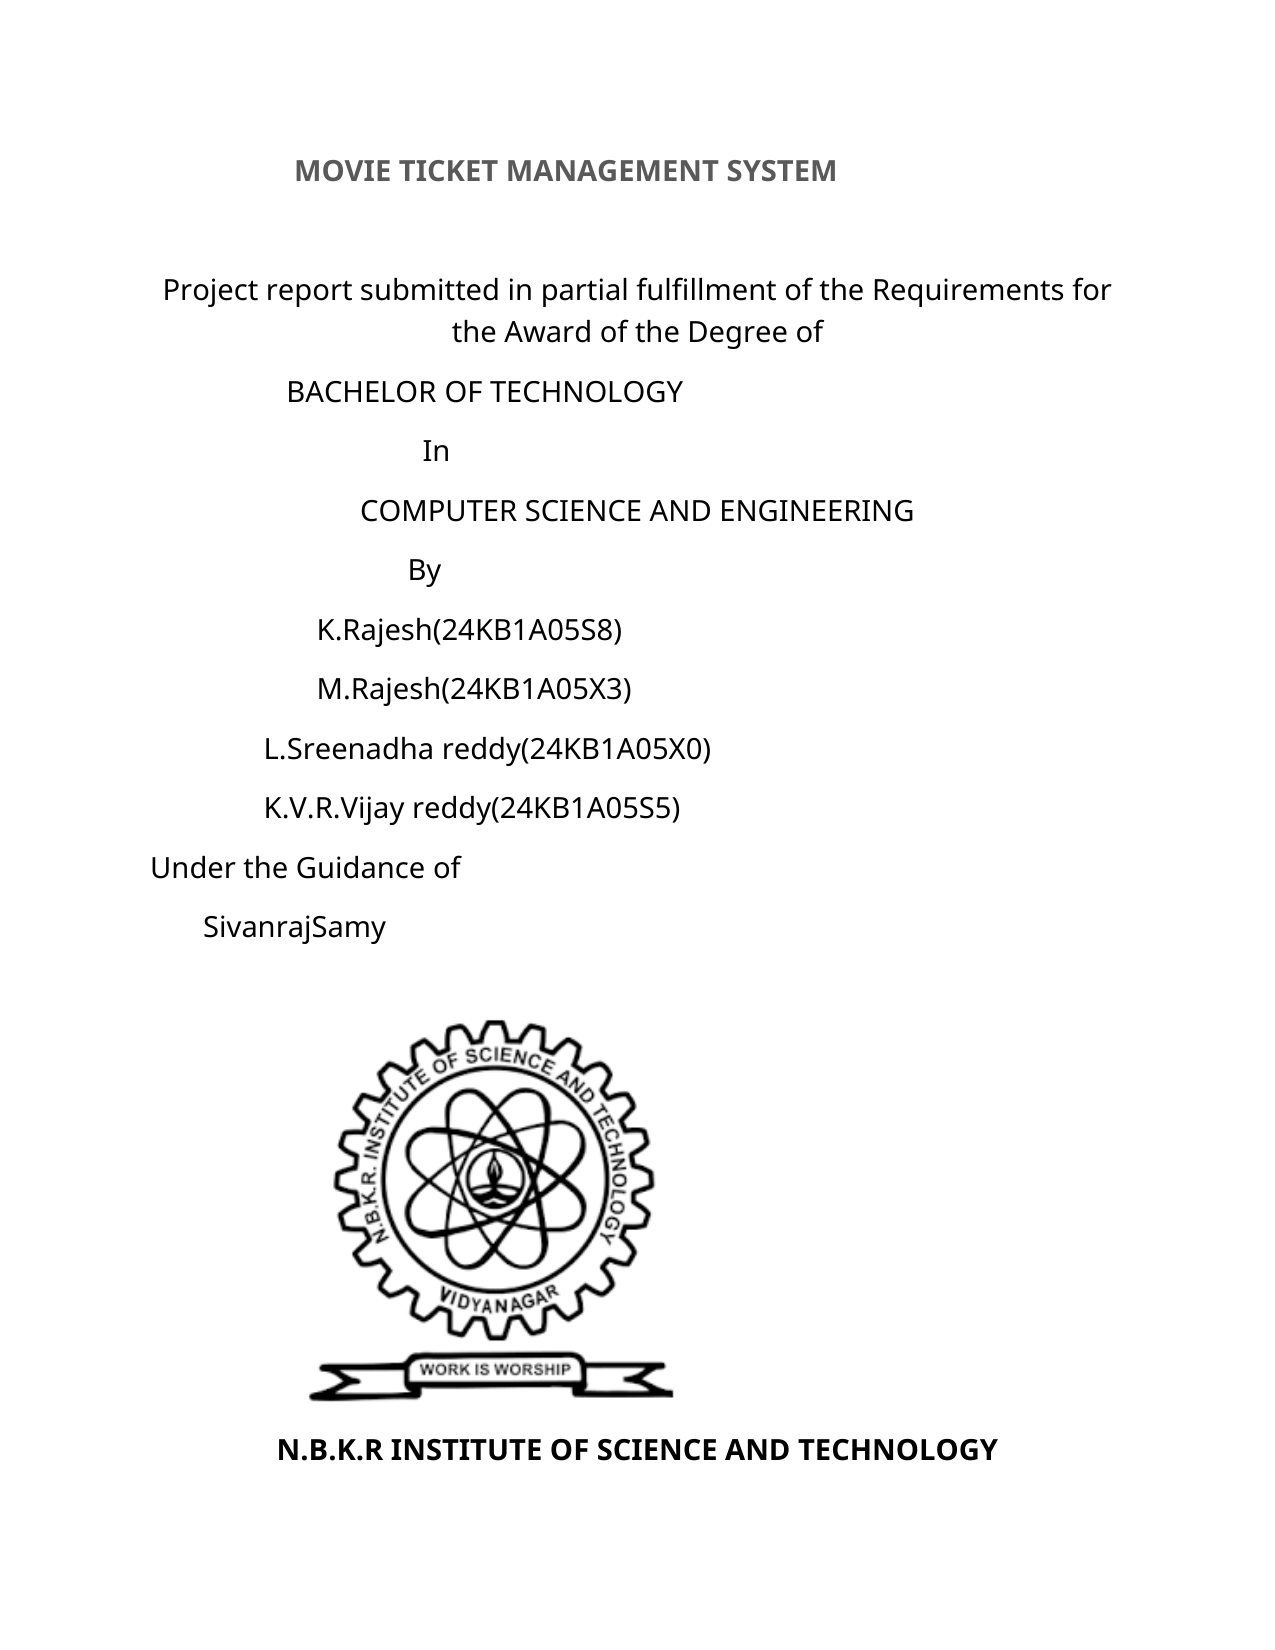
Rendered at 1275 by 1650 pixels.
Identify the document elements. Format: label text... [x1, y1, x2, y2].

text N.B.K.R INSTITUTE OF SCIENCE AND TECHNOLOGY [150, 1429, 1125, 1469]
text L.Sreenadha reddy(24KB1A05X0) [150, 728, 1125, 768]
text COMPUTER SCIENCE AND ENGINEERING [150, 490, 1125, 530]
text M.Rajesh(24KB1A05X3) [150, 669, 1125, 708]
picture [301, 1012, 682, 1410]
text SivanrajSamy [150, 907, 1125, 946]
text K.Rajesh(24KB1A05S8) [150, 609, 1125, 649]
text In [150, 431, 1125, 470]
text Under the Guidance of [150, 847, 1125, 887]
text K.V.R.Vijay reddy(24KB1A05S5) [150, 788, 1125, 827]
text By [150, 550, 1125, 589]
text BACHELOR OF TECHNOLOGY [150, 371, 1125, 411]
text MOVIE TICKET MANAGEMENT SYSTEM [150, 150, 1125, 190]
text Project report submitted in partial fulfillment of the Requirements for the Award of the Degree of [150, 269, 1125, 351]
